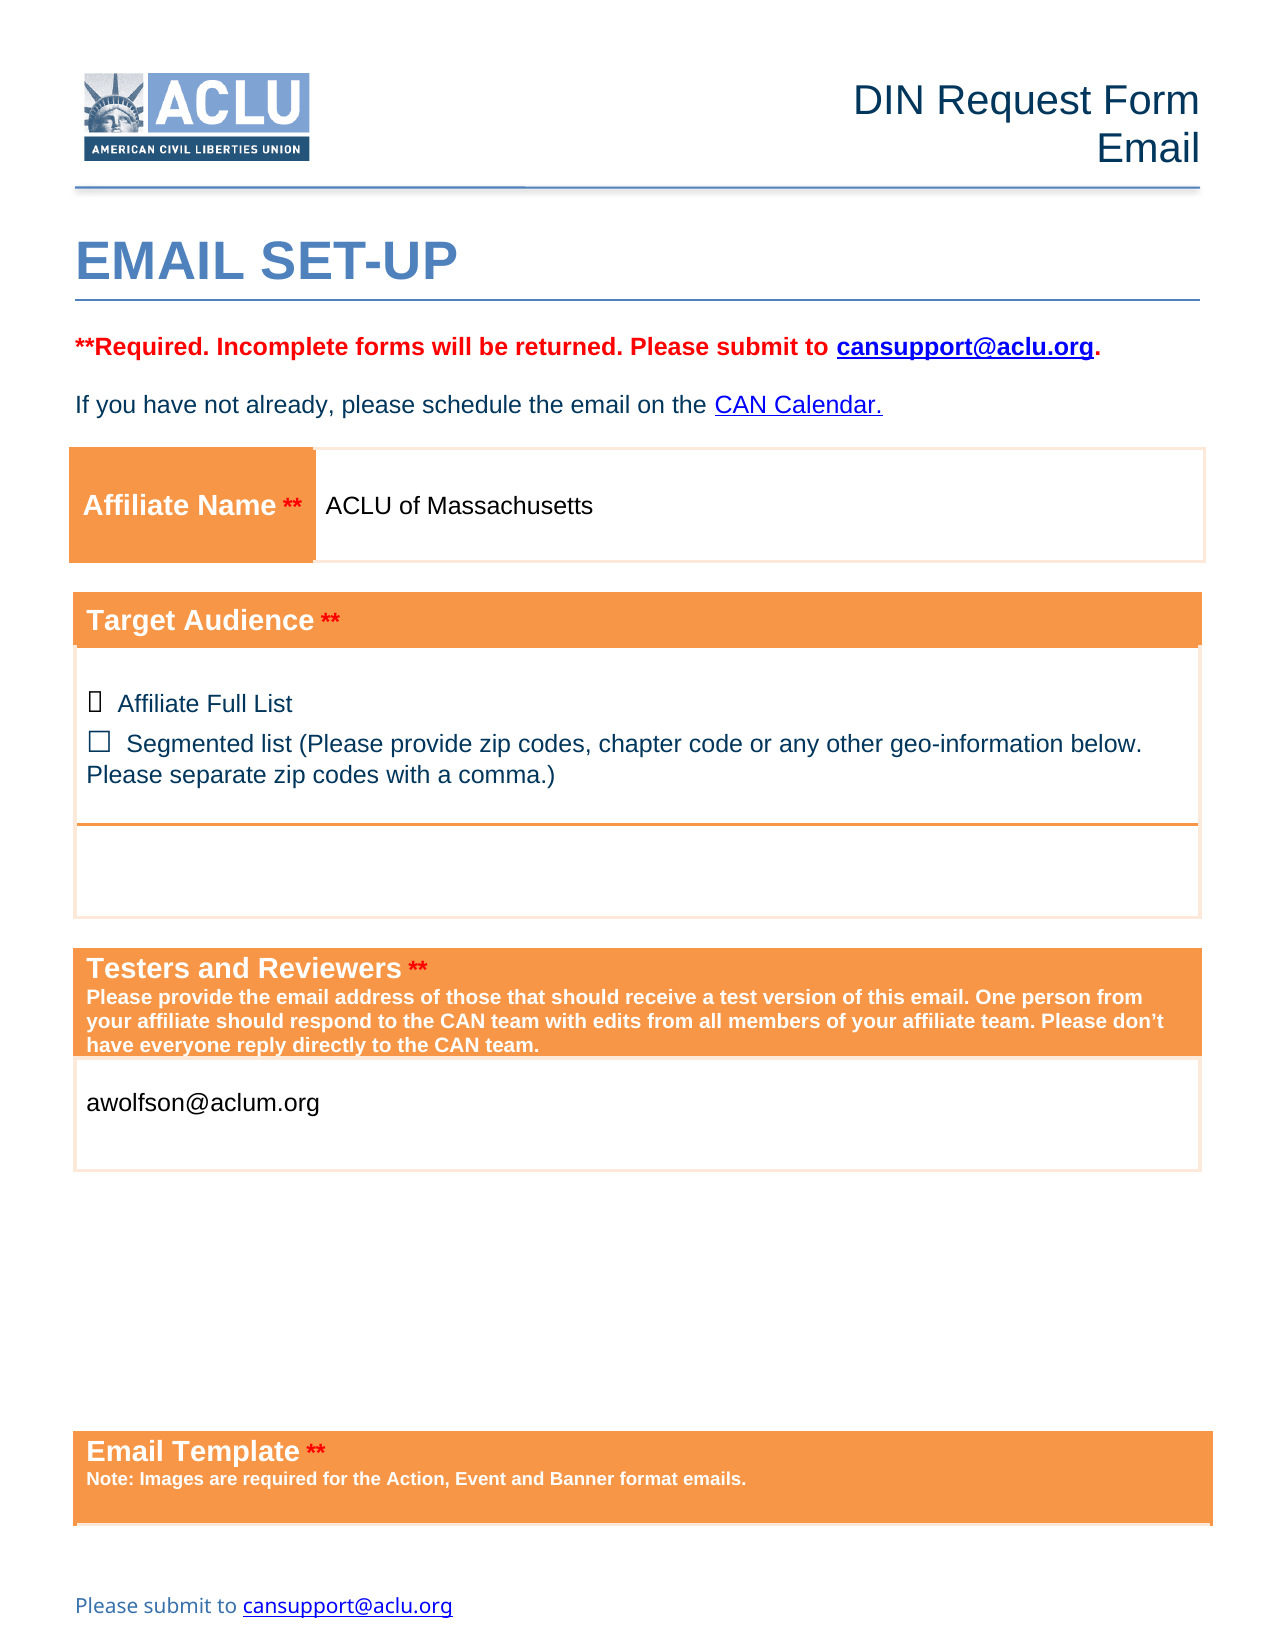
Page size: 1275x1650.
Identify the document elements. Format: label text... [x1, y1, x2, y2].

table_header Testers and Reviewers ** Please provide the email address of those that should receive a test version of this email. One person from your affiliate should respond to the CAN team with edits from all members of your affiliate team. Please don’t have everyone reply directly to the CAN team. [77, 951, 1198, 1056]
table_header ACLU of Massachusetts [316, 450, 1203, 560]
table_cell awolfson@aclum.org [77, 1060, 1198, 1169]
title EMAIL SET-UP [75, 228, 1200, 299]
table_cell [77, 826, 1198, 916]
table_header Affiliate Name ** [72, 450, 313, 560]
text If you have not already, please schedule the email on the CAN Calendar. [75, 390, 1200, 418]
table_header Email Template ** Note: Images are required for the Action, Event and Banner format emails. [77, 1434, 1210, 1523]
picture [84, 73, 310, 161]
text **Required. Incomplete forms will be returned. Please submit to cansupport@aclu.org. [75, 332, 1200, 361]
table_cell  Affiliate Full List Segmented list (Please provide zip codes, chapter code or any other geo-information below. Please separate zip codes with a comma.) [77, 648, 1198, 823]
table_header Target Audience ** [77, 595, 1198, 645]
